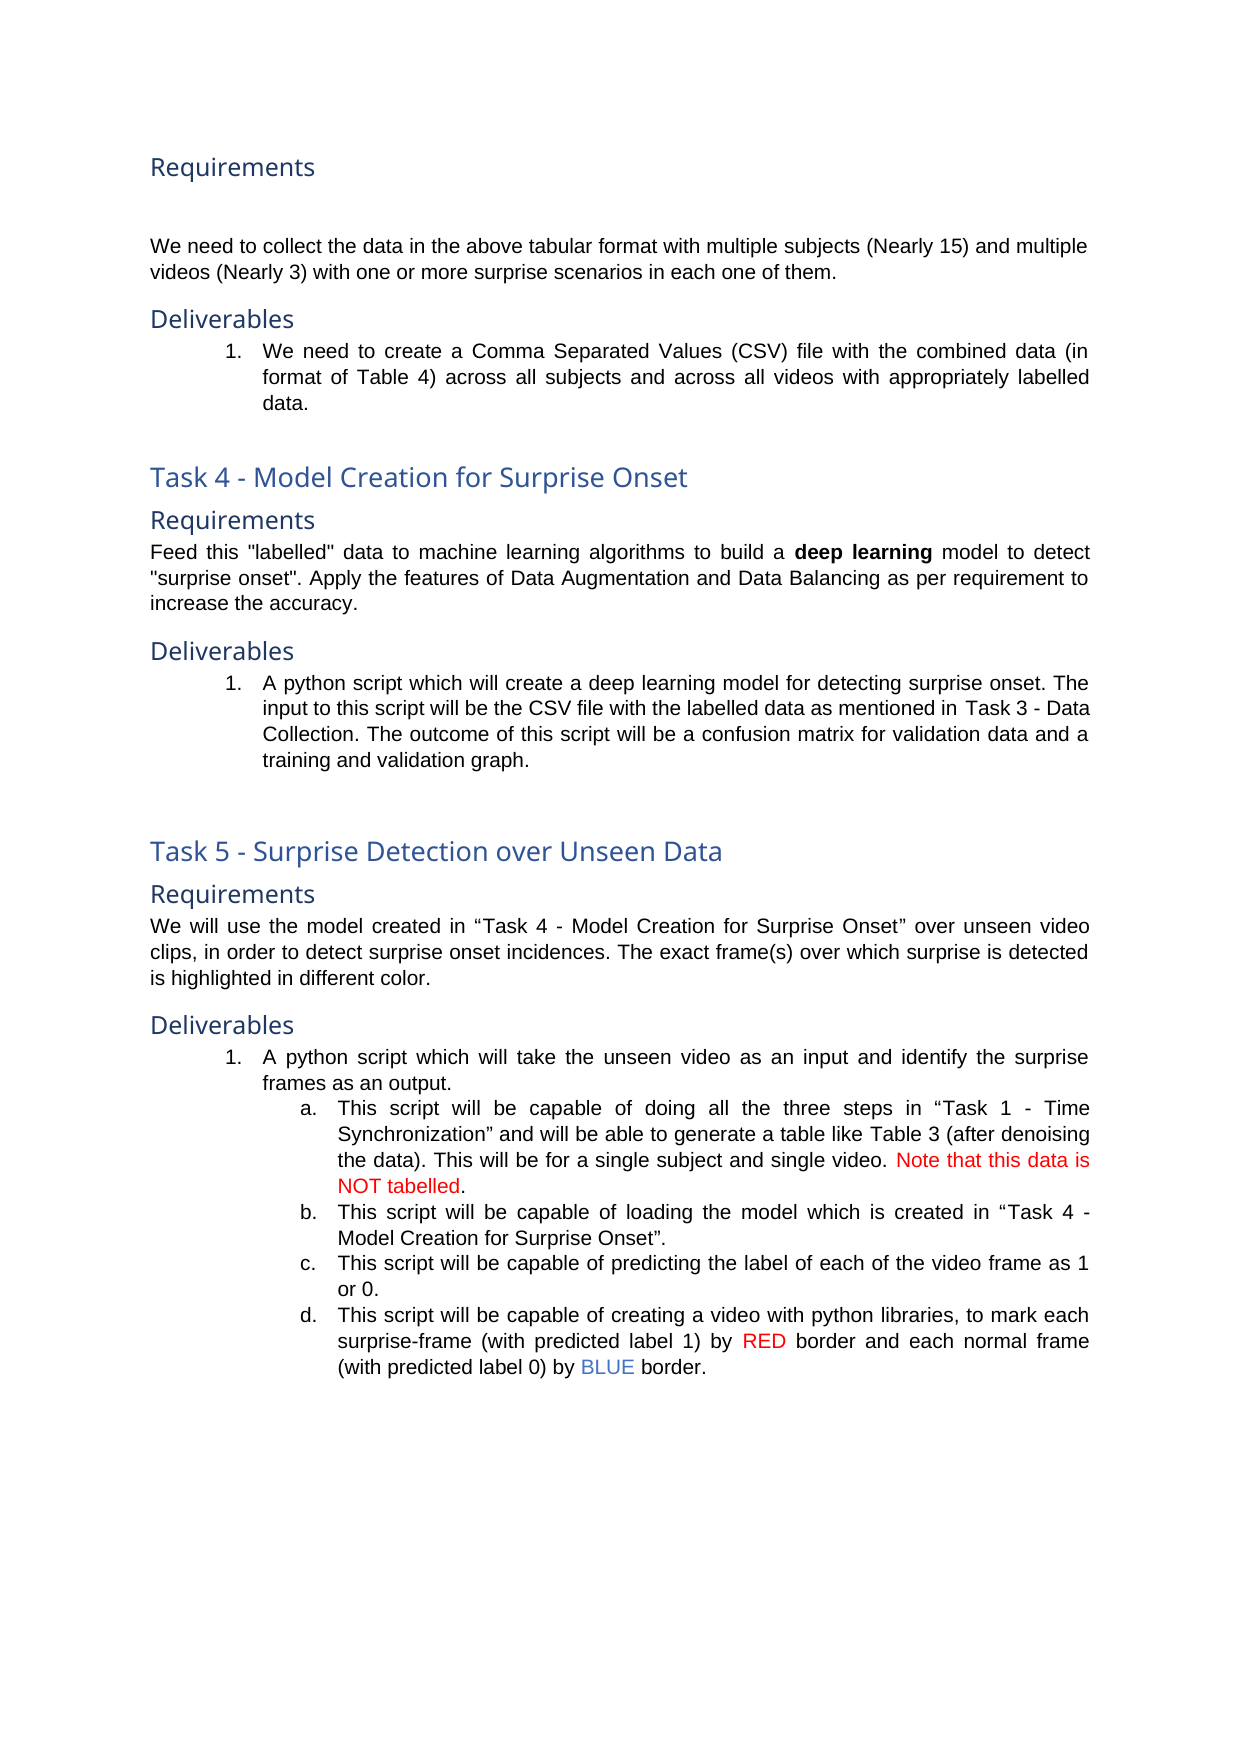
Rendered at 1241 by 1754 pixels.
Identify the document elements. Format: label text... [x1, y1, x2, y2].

text We will use the model created in “Task 4 - Model Creation for Surprise Onset” over unseen video clips, in order to detect surprise onset incidences. The exact frame(s) over which surprise is detected is highlighted in different color. [150, 914, 1090, 989]
list This script will be capable of creating a video with python libraries, to mark each surprise-frame (with predicted label 1) by RED border and each normal frame (with predicted label 0) by BLUE border. [300, 1303, 1090, 1378]
subtitle Requirements [150, 150, 1090, 184]
subtitle Deliverables [150, 634, 1090, 668]
subtitle Deliverables [150, 302, 1090, 336]
text We need to collect the data in the above tabular format with multiple subjects (Nearly 15) and multiple videos (Nearly 3) with one or more surprise scenarios in each one of them. [150, 234, 1090, 283]
list This script will be capable of predicting the label of each of the video frame as 1 or 0. [300, 1251, 1090, 1301]
list This script will be capable of loading the model which is created in “Task 4 - Model Creation for Surprise Onset”. [300, 1199, 1090, 1249]
subtitle Requirements [150, 503, 1090, 537]
list We need to create a Comma Separated Values (CSV) file with the combined data (in format of Table 4) across all subjects and across all videos with appropriately labelled data. [225, 339, 1090, 414]
subtitle Deliverables [150, 1008, 1090, 1042]
list This script will be capable of doing all the three steps in “Task 1 - Time Synchronization” and will be able to generate a table like Table 3 (after denoising the data). This will be for a single subject and single video. Note that this data is NOT tabelled. [300, 1096, 1090, 1198]
list A python script which will create a deep learning model for detecting surprise onset. The input to this script will be the CSV file with the labelled data as mentioned in Task 3 - Data Collection. The outcome of this script will be a confusion matrix for validation data and a training and validation graph. [225, 670, 1090, 772]
text Feed this "labelled" data to machine learning algorithms to build a deep learning model to detect "surprise onset". Apply the features of Data Augmentation and Data Balancing as per requirement to increase the accuracy. [150, 539, 1090, 615]
subtitle Requirements [150, 877, 1090, 911]
subtitle Task 5 - Surprise Detection over Unseen Data [150, 833, 1090, 870]
list A python script which will take the unseen video as an input and identify the surprise frames as an output. [225, 1044, 1090, 1094]
subtitle Task 4 - Model Creation for Surprise Onset [150, 459, 1090, 496]
